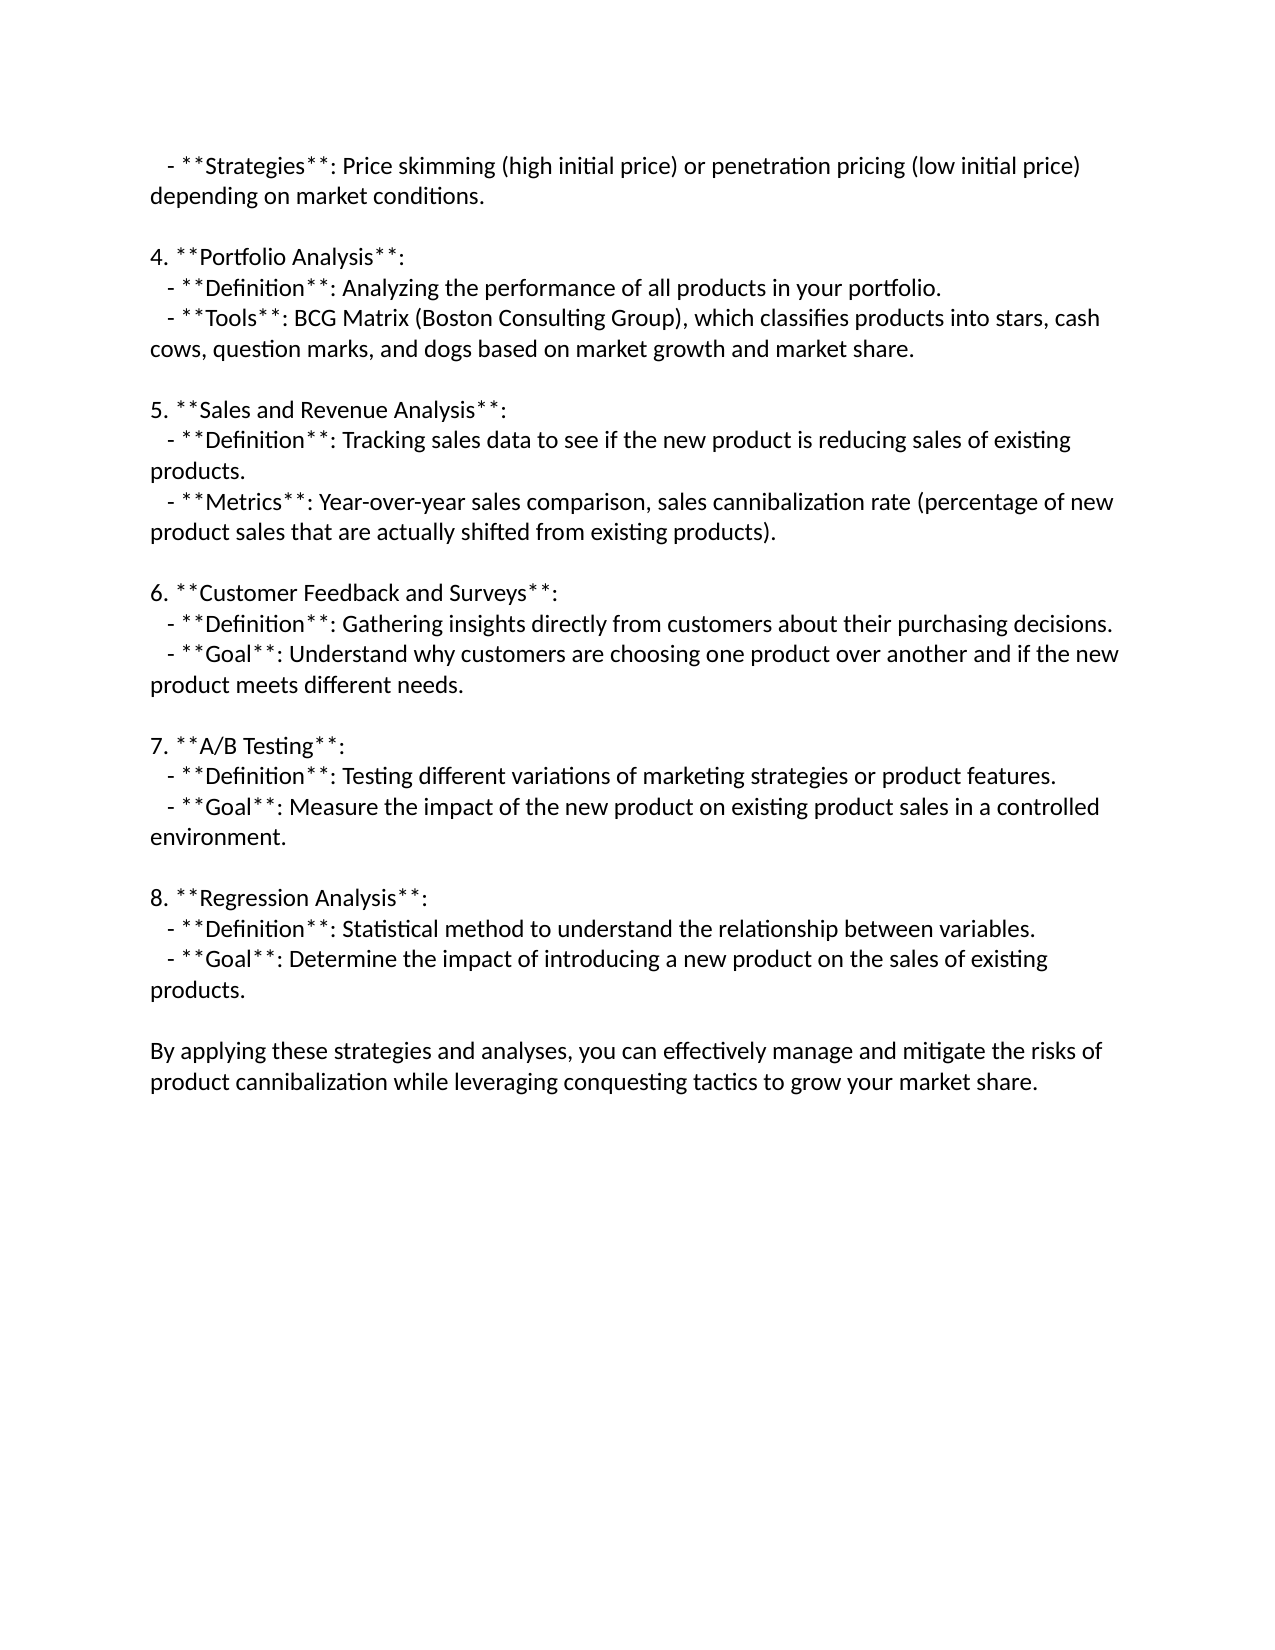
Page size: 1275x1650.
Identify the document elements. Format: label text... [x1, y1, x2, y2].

text - **Definition**: Tracking sales data to see if the new product is reducing sales of existing products. [150, 425, 1125, 486]
text 6. **Customer Feedback and Surveys**: [150, 577, 1125, 608]
text - **Definition**: Statistical method to understand the relationship between variables. [150, 913, 1125, 943]
text - **Metrics**: Year-over-year sales comparison, sales cannibalization rate (percentage of new product sales that are actually shifted from existing products). [150, 486, 1125, 547]
text - **Goal**: Measure the impact of the new product on existing product sales in a controlled environment. [150, 791, 1125, 852]
text - **Definition**: Analyzing the performance of all products in your portfolio. [150, 272, 1125, 303]
text - **Tools**: BCG Matrix (Boston Consulting Group), which classifies products into stars, cash cows, question marks, and dogs based on market growth and market share. [150, 303, 1125, 364]
text - **Definition**: Testing different variations of marketing strategies or product features. [150, 760, 1125, 791]
text By applying these strategies and analyses, you can effectively manage and mitigate the risks of product cannibalization while leveraging conquesting tactics to grow your market share. [150, 1035, 1125, 1096]
text - **Goal**: Determine the impact of introducing a new product on the sales of existing products. [150, 943, 1125, 1004]
text - **Definition**: Gathering insights directly from customers about their purchasing decisions. [150, 608, 1125, 638]
text 7. **A/B Testing**: [150, 730, 1125, 760]
text - **Goal**: Understand why customers are choosing one product over another and if the new product meets different needs. [150, 638, 1125, 699]
text - **Strategies**: Price skimming (high initial price) or penetration pricing (low initial price) depending on market conditions. [150, 150, 1125, 211]
text 5. **Sales and Revenue Analysis**: [150, 394, 1125, 425]
text 4. **Portfolio Analysis**: [150, 242, 1125, 272]
text 8. **Regression Analysis**: [150, 882, 1125, 913]
